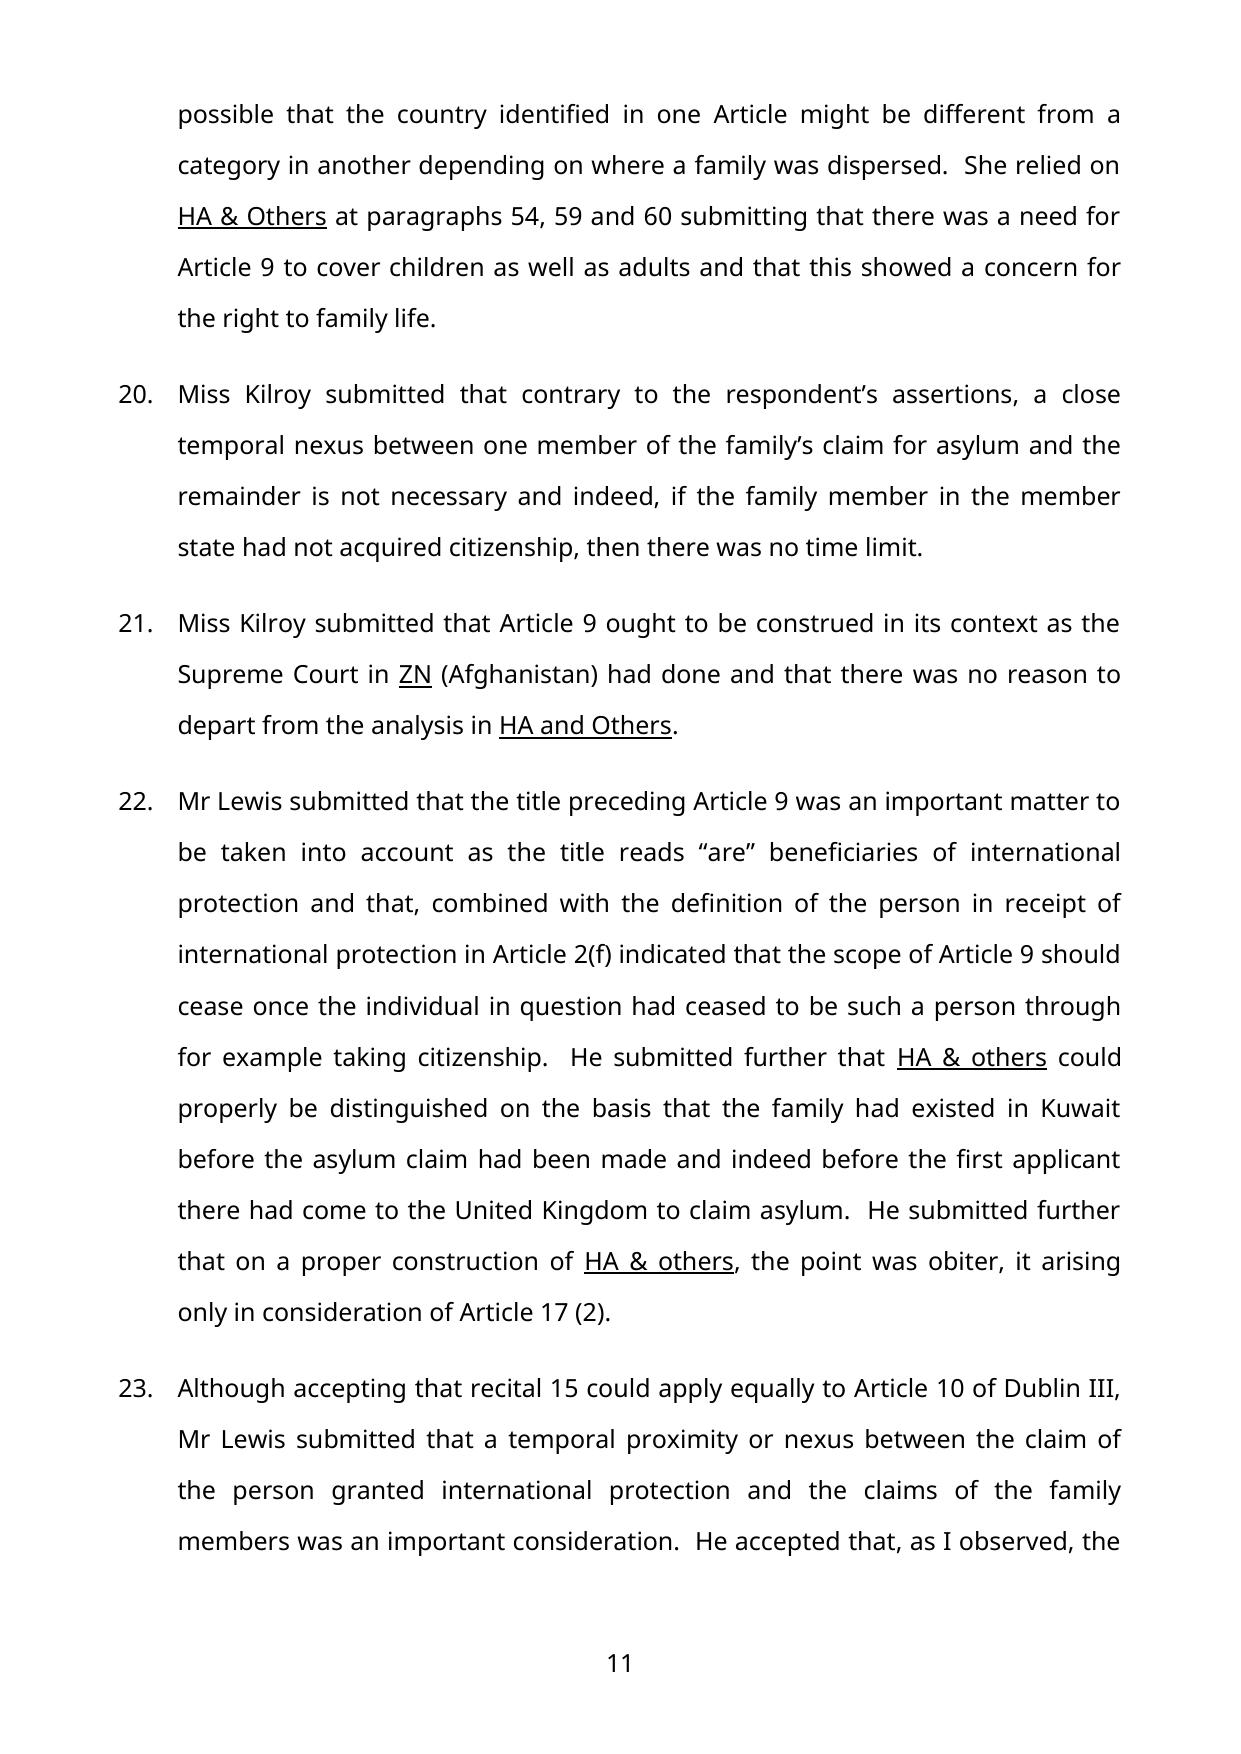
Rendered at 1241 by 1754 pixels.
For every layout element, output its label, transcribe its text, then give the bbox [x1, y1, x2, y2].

list Miss Kilroy submitted that contrary to the respondent’s assertions, a close temporal nexus between one member of the family’s claim for asylum and the remainder is not necessary and indeed, if the family member in the member state had not acquired citizenship, then there was no time limit. [118, 377, 1122, 564]
list Miss Kilroy submitted that Article 9 ought to be construed in its context as the Supreme Court in ZN (Afghanistan) had done and that there was no reason to depart from the analysis in HA and Others. [118, 606, 1122, 742]
list Mr Lewis submitted that the title preceding Article 9 was an important matter to be taken into account as the title reads “are” beneficiaries of international protection and that, combined with the definition of the person in receipt of international protection in Article 2(f) indicated that the scope of Article 9 should cease once the individual in question had ceased to be such a person through for example taking citizenship. He submitted further that HA & others could properly be distinguished on the basis that the family had existed in Kuwait before the asylum claim had been made and indeed before the first applicant there had come to the United Kingdom to claim asylum. He submitted further that on a proper construction of HA & others, the point was obiter, it arising only in consideration of Article 17 (2). [118, 784, 1122, 1328]
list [118, 97, 1122, 335]
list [118, 1371, 1122, 1558]
